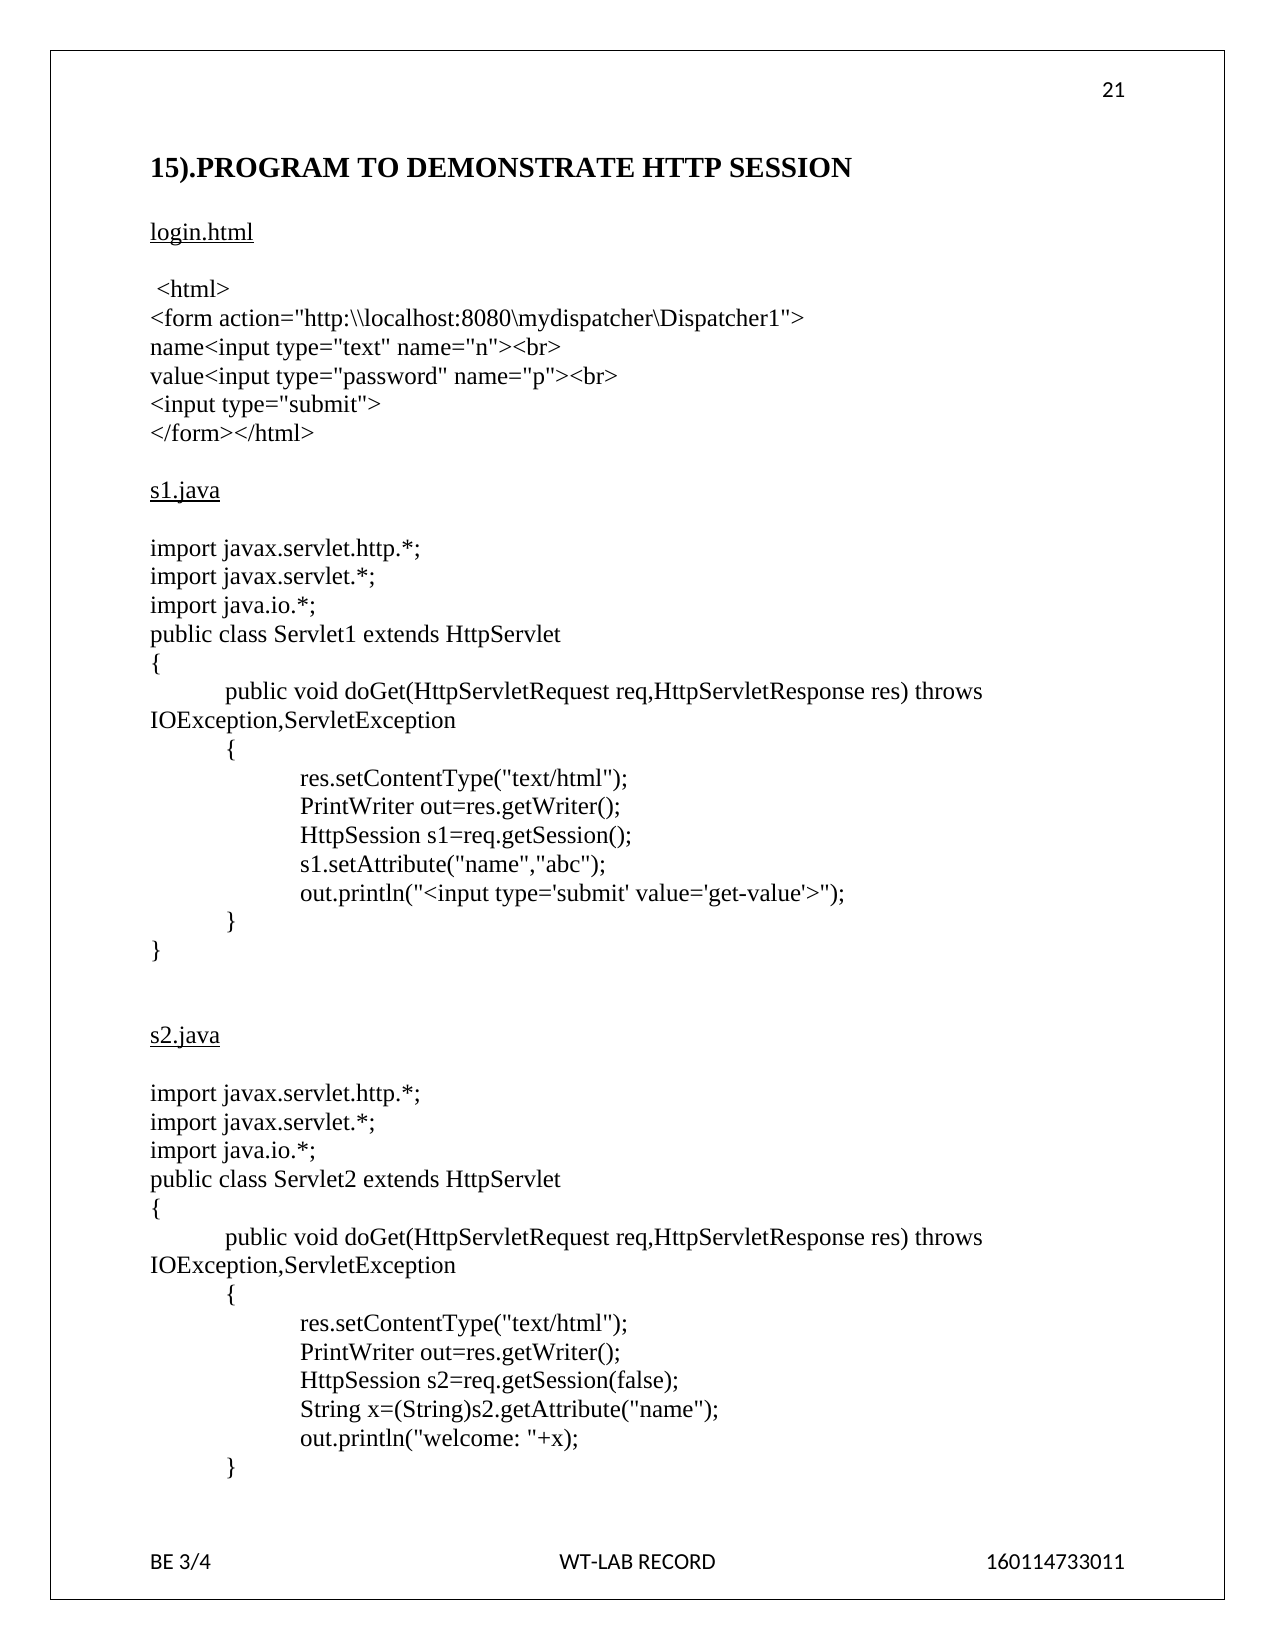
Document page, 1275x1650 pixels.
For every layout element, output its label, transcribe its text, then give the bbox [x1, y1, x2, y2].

text res.setContentType("text/html"); [150, 763, 1125, 791]
text login.html [150, 217, 1125, 246]
text PrintWriter out=res.getWriter(); [150, 1337, 1125, 1366]
text { [150, 648, 1125, 676]
text 15).PROGRAM TO DEMONSTRATE HTTP SESSION [150, 150, 1125, 183]
text public void doGet(HttpServletRequest req,HttpServletResponse res) throws IOException,ServletException [150, 676, 1125, 734]
text { [150, 734, 1125, 763]
text HttpSession s1=req.getSession(); [150, 820, 1125, 849]
text </form></html> [150, 418, 1125, 447]
text import java.io.*; [150, 590, 1125, 619]
text <form action="http:\\localhost:8080\mydispatcher\Dispatcher1"> [150, 303, 1125, 332]
text res.setContentType("text/html"); [150, 1308, 1125, 1337]
text value<input type="password" name="p"><br> [150, 361, 1125, 389]
text String x=(String)s2.getAttribute("name"); [150, 1394, 1125, 1423]
text out.println("welcome: "+x); [150, 1423, 1125, 1452]
text { [150, 1193, 1125, 1222]
text import java.io.*; [150, 1136, 1125, 1164]
text PrintWriter out=res.getWriter(); [150, 791, 1125, 820]
text public class Servlet1 extends HttpServlet [150, 619, 1125, 648]
text s1.java [150, 475, 1125, 504]
text import javax.servlet.http.*; [150, 1078, 1125, 1107]
text } [150, 906, 1125, 935]
text s2.java [150, 1021, 1125, 1049]
text <html> [150, 274, 1125, 303]
text } [150, 935, 1125, 964]
text } [150, 1452, 1125, 1481]
text import javax.servlet.*; [150, 561, 1125, 590]
text out.println("<input type='submit' value='get-value'>"); [150, 878, 1125, 906]
text { [150, 1279, 1125, 1308]
text HttpSession s2=req.getSession(false); [150, 1366, 1125, 1394]
text public class Servlet2 extends HttpServlet [150, 1164, 1125, 1193]
text <input type="submit"> [150, 389, 1125, 418]
text public void doGet(HttpServletRequest req,HttpServletResponse res) throws IOException,ServletException [150, 1222, 1125, 1279]
text s1.setAttribute("name","abc"); [150, 849, 1125, 878]
text import javax.servlet.http.*; [150, 533, 1125, 561]
text import javax.servlet.*; [150, 1107, 1125, 1136]
text name<input type="text" name="n"><br> [150, 332, 1125, 361]
